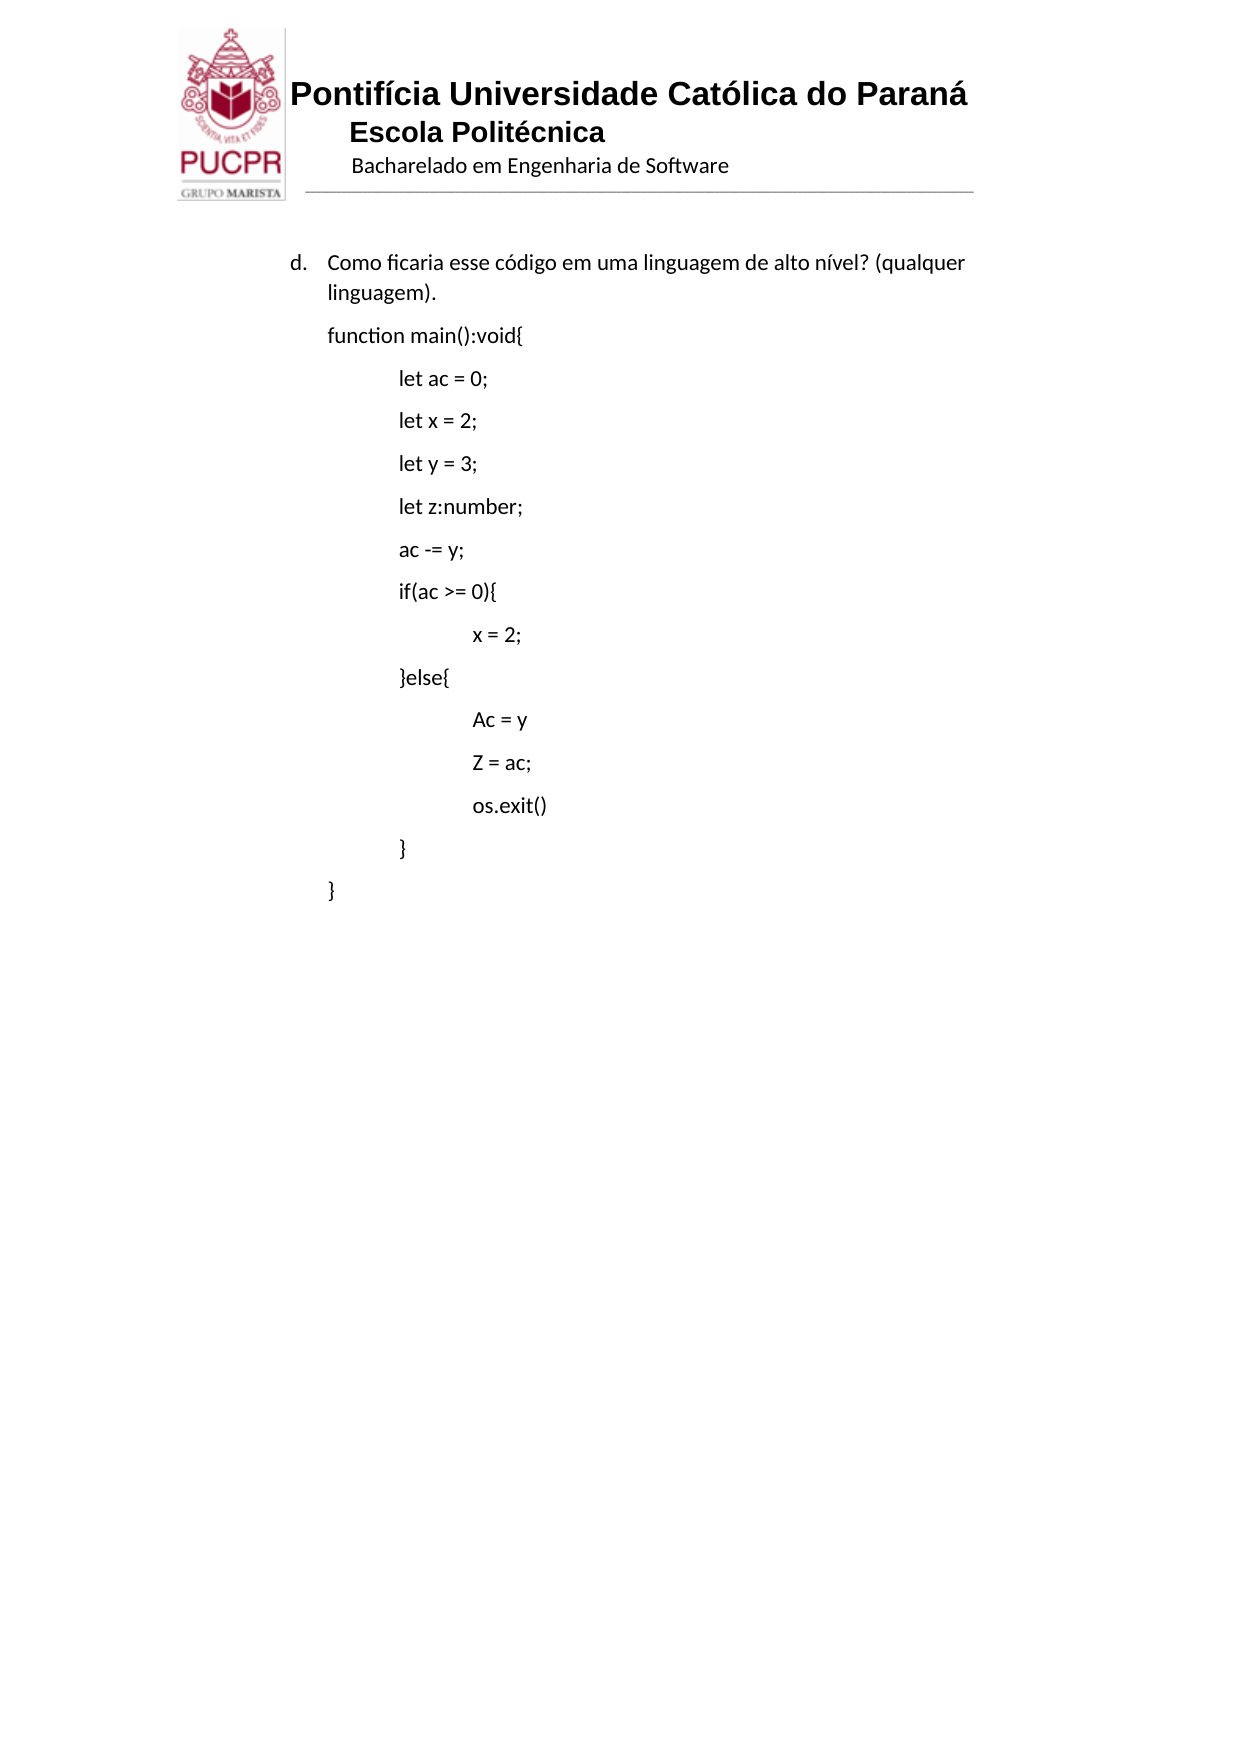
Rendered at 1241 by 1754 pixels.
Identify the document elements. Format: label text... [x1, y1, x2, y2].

list let z:number; [327, 492, 1063, 520]
list } [327, 876, 1063, 904]
list Ac = y [401, 706, 1063, 733]
list Z = ac; [327, 748, 1063, 776]
list function main():void{ [327, 321, 1063, 349]
list x = 2; [327, 620, 1063, 648]
list let ac = 0; [327, 364, 1063, 392]
list } [327, 834, 1063, 862]
list Como ficaria esse código em uma linguagem de alto nível? (qualquer linguagem). [290, 248, 1063, 306]
list if(ac >= 0){ [327, 577, 1063, 605]
list let x = 2; [327, 407, 1063, 434]
list }else{ [327, 663, 1063, 691]
picture [177, 28, 287, 202]
list os.exit() [327, 791, 1063, 819]
list let y = 3; [327, 449, 1063, 477]
list ac -= y; [327, 535, 1063, 563]
